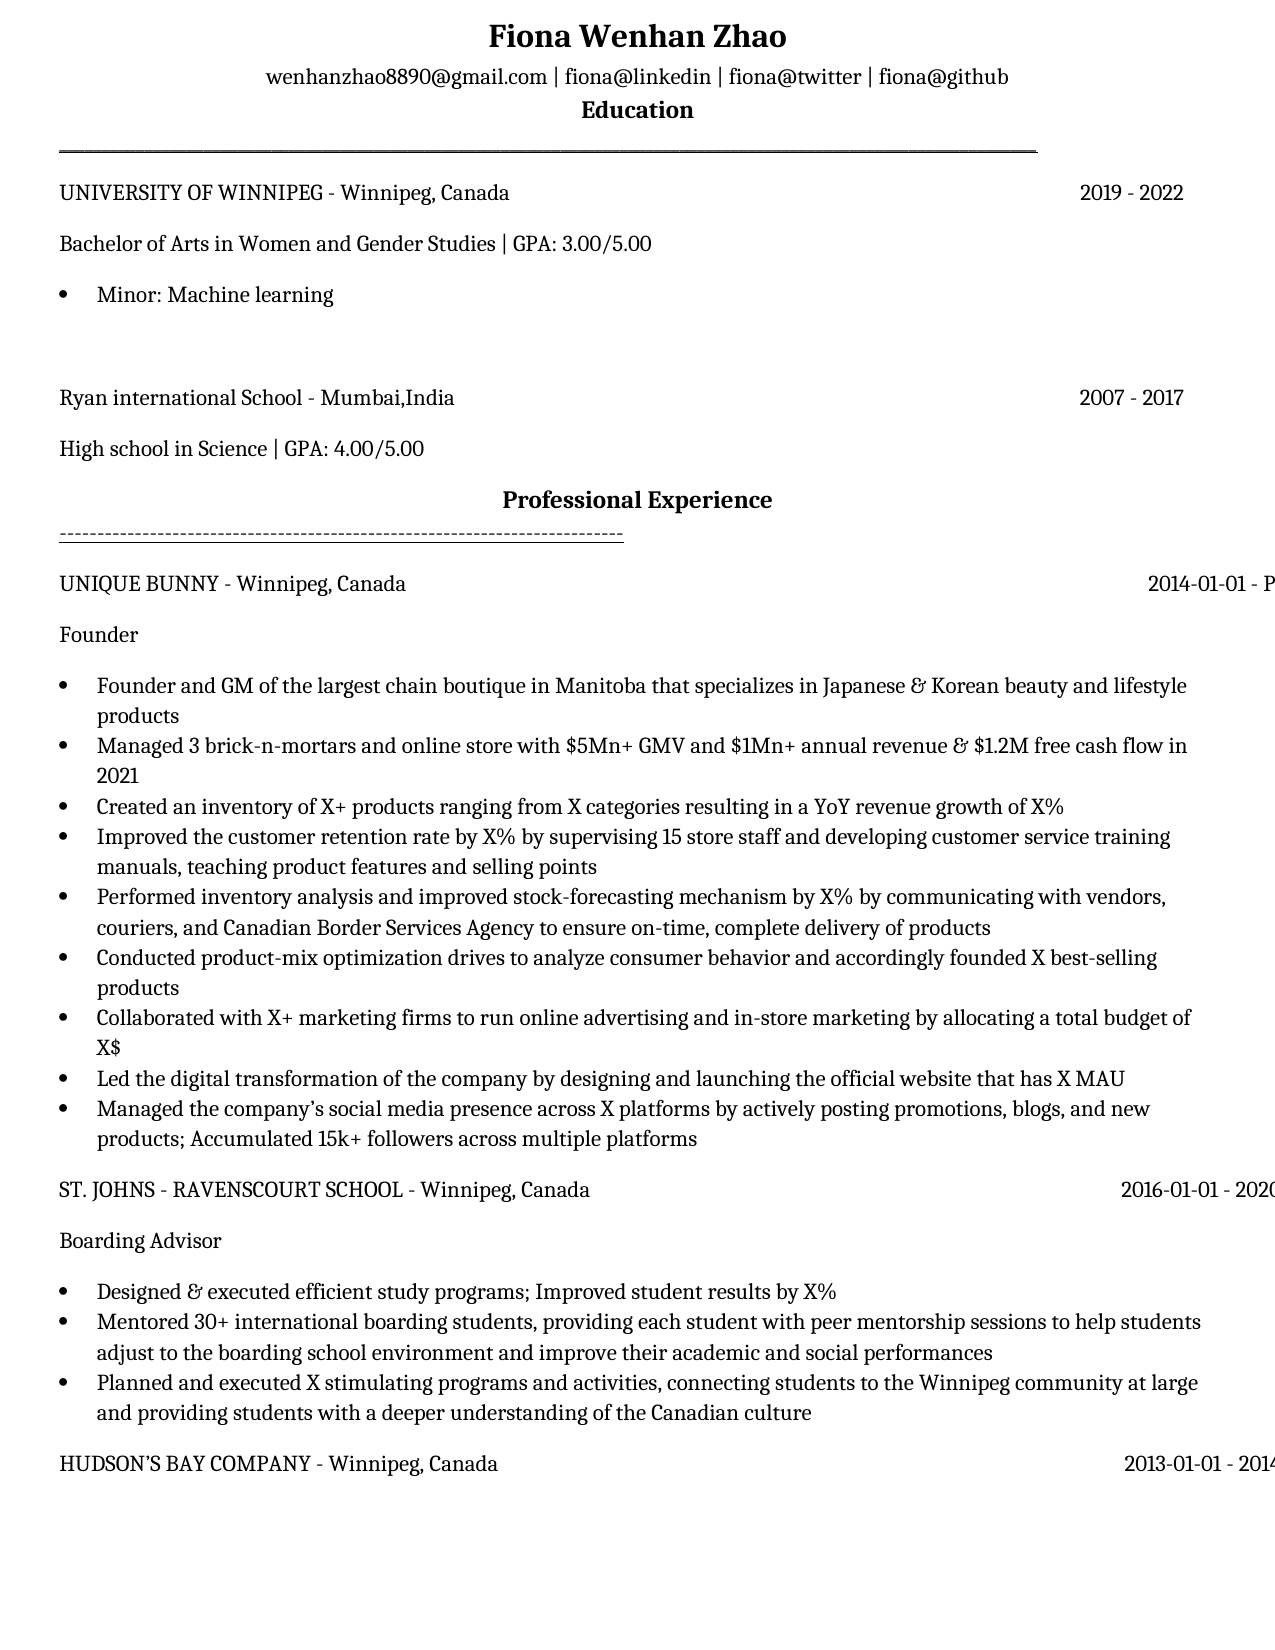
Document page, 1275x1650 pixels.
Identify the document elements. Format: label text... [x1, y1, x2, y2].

list Collaborated with X+ marketing firms to run online advertising and in-store marketing by allocating a total budget of X$ [59, 1005, 1216, 1061]
text --------------------------------------------------------------------------- [59, 519, 1216, 546]
text Fiona Wenhan Zhao [59, 18, 1216, 56]
text Boarding Advisor [59, 1228, 1216, 1254]
list Managed 3 brick-n-mortars and online store with $5Mn+ GMV and $1Mn+ annual revenue & $1.2M free cash flow in 2021 [59, 733, 1216, 789]
text wenhanzhao8890@gmail.com | fiona@linkedin | fiona@twitter | fiona@github [59, 64, 1216, 90]
list Planned and executed X stimulating programs and activities, connecting students to the Winnipeg community at large and providing students with a deeper understanding of the Canadian culture [59, 1369, 1216, 1426]
list Designed & executed efficient study programs; Improved student results by X% [59, 1279, 1216, 1305]
list Improved the customer retention rate by X% by supervising 15 store staff and developing customer service training manuals, teaching product features and selling points [59, 824, 1216, 880]
list Conducted product-mix optimization drives to analyze consumer behavior and accordingly founded X best-selling products [59, 944, 1216, 1001]
list Minor: Machine learning [59, 282, 1216, 309]
text UNIVERSITY OF WINNIPEG - Winnipeg, Canada 2019 - 2022 [59, 180, 1216, 207]
text High school in Science | GPA: 4.00/5.00 [59, 435, 1216, 462]
text HUDSON’S BAY COMPANY - Winnipeg, Canada 2013-01-01 - 2014-12-31 [59, 1451, 1216, 1477]
list Founder and GM of the largest chain boutique in Manitoba that specializes in Japanese & Korean beauty and lifestyle products [59, 673, 1216, 729]
text UNIQUE BUNNY - Winnipeg, Canada 2014-01-01 - Present [59, 571, 1216, 597]
text Founder [59, 622, 1216, 648]
text Professional Experience [59, 486, 1216, 515]
list Mentored 30+ international boarding students, providing each student with peer mentorship sessions to help students adjust to the boarding school environment and improve their academic and social performances [59, 1309, 1216, 1366]
list Performed inventory analysis and improved stock-forecasting mechanism by X% by communicating with vendors, couriers, and Canadian Border Services Agency to ensure on-time, complete delivery of products [59, 884, 1216, 941]
list Led the digital transformation of the company by designing and launching the official website that has X MAU [59, 1065, 1216, 1092]
text Ryan international School - Mumbai,India 2007 - 2017 [59, 384, 1216, 411]
text ST. JOHNS - RAVENSCOURT SCHOOL - Winnipeg, Canada 2016-01-01 - 2020-12-31 [59, 1177, 1216, 1203]
text Bachelor of Arts in Women and Gender Studies | GPA: 3.00/5.00 [59, 231, 1216, 258]
text ___________________________________________________________________________________________________________________ [59, 129, 1216, 156]
text Education [59, 96, 1216, 125]
list Managed the company’s social media presence across X platforms by actively posting promotions, blogs, and new products; Accumulated 15k+ followers across multiple platforms [59, 1096, 1216, 1152]
list Created an inventory of X+ products ranging from X categories resulting in a YoY revenue growth of X% [59, 793, 1216, 820]
